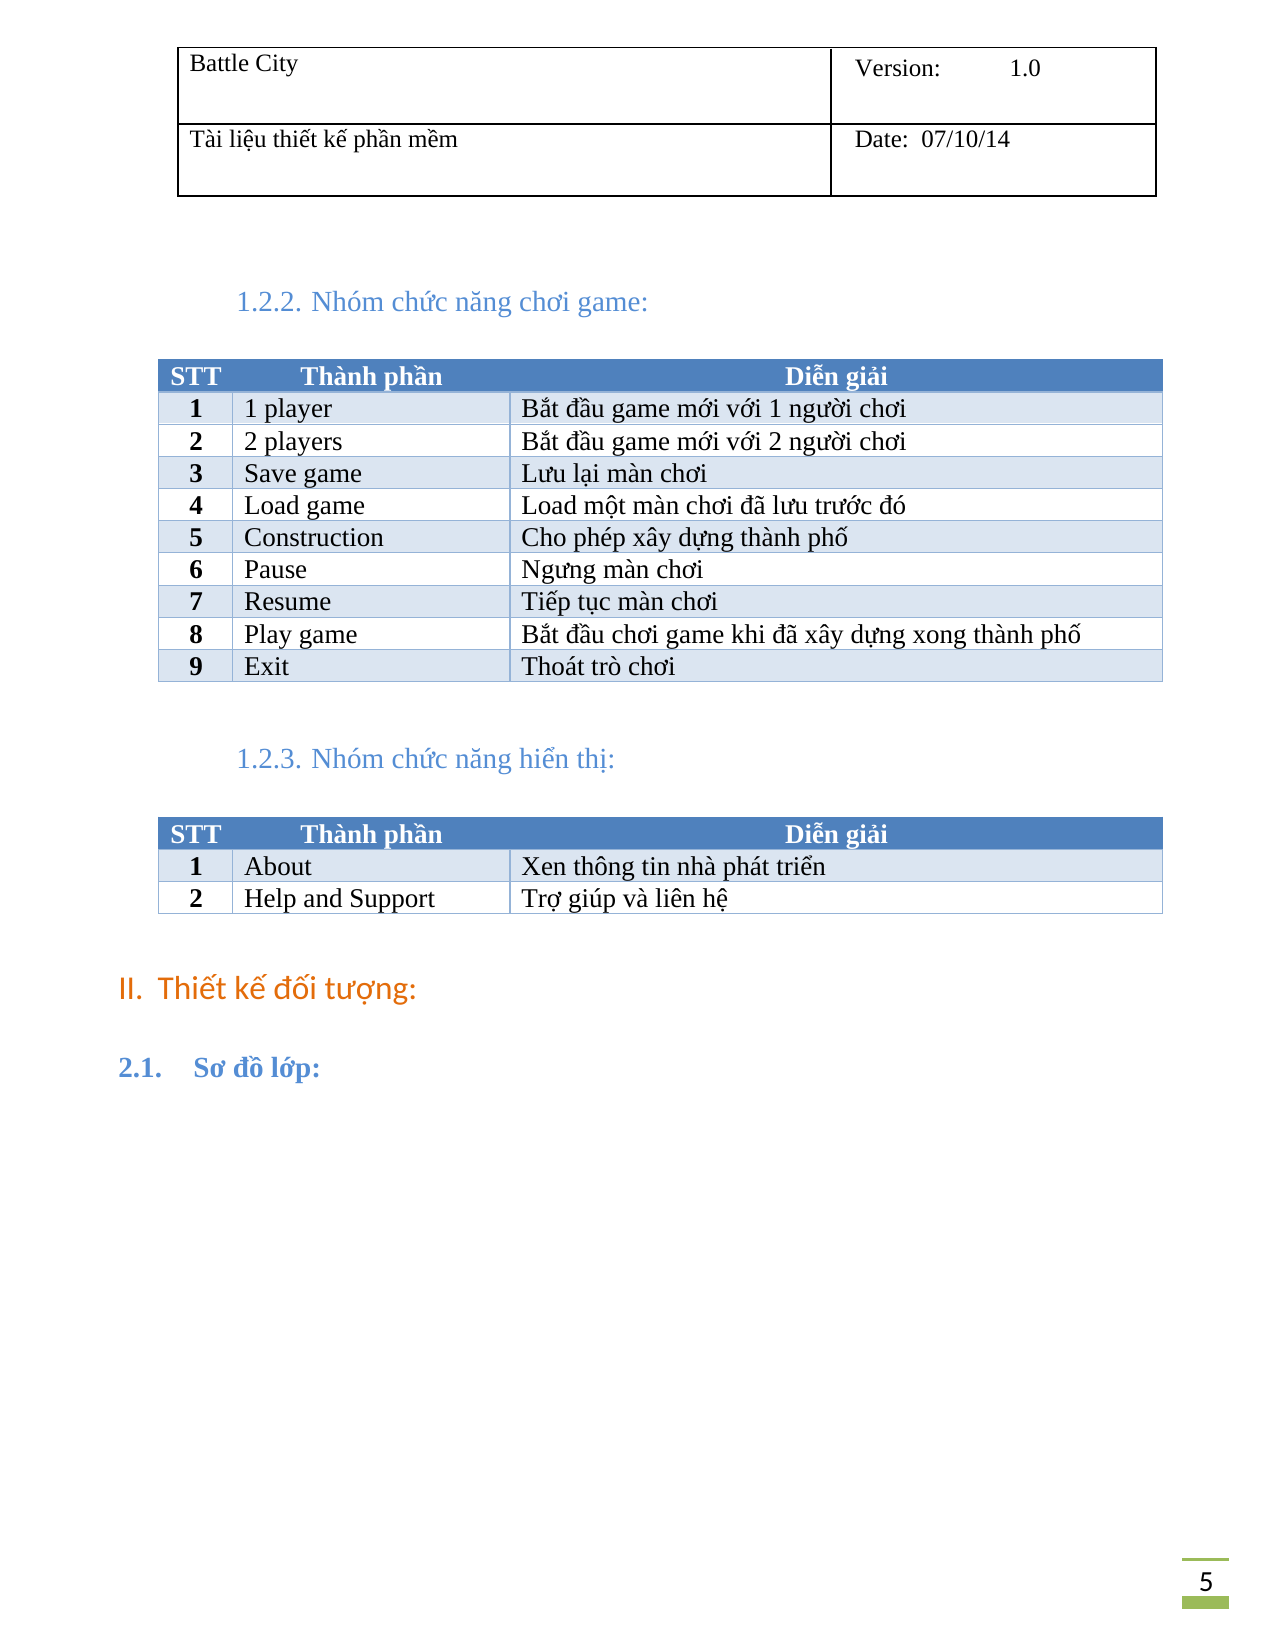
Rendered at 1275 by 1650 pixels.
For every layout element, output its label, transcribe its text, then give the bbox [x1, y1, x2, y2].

table_cell 1 [159, 850, 232, 881]
table_header Diễn giải [511, 360, 1162, 391]
table_cell 1 [159, 393, 232, 423]
list Nhóm chức năng chơi game: [236, 284, 1137, 317]
table_cell 5 [159, 521, 232, 552]
table_cell 8 [159, 618, 232, 649]
table_cell Trợ giúp và liên hệ [511, 882, 1162, 913]
table_cell 2 [159, 425, 232, 456]
table_cell Tiếp tục màn chơi [511, 586, 1162, 617]
table_cell Load game [233, 489, 509, 520]
table_header Thành phần [233, 360, 509, 391]
table_cell Construction [233, 521, 509, 552]
table_cell Ngưng màn chơi [511, 553, 1162, 584]
table_cell Resume [233, 586, 509, 617]
table_cell 6 [159, 553, 232, 584]
table_header Thành phần [233, 818, 509, 849]
table_cell 3 [159, 457, 232, 488]
list Nhóm chức năng hiển thị: [236, 741, 1137, 775]
table_cell Thoát trò chơi [511, 650, 1162, 681]
list Thiết kế đối tượng: [118, 967, 1004, 1008]
table_cell 1 player [233, 393, 509, 423]
table_header STT [159, 818, 232, 849]
table_cell About [233, 850, 509, 881]
table_cell Help and Support [233, 882, 509, 913]
table_cell Bắt đầu game mới với 2 người chơi [511, 425, 1162, 456]
table_cell Bắt đầu game mới với 1 người chơi [511, 393, 1162, 423]
table_cell Exit [233, 650, 509, 681]
table_cell 4 [159, 489, 232, 520]
table_cell Cho phép xây dựng thành phố [511, 521, 1162, 552]
list Sơ đồ lớp: [118, 1050, 1004, 1083]
table_cell Lưu lại màn chơi [511, 457, 1162, 488]
table_cell 7 [159, 586, 232, 617]
table_cell Xen thông tin nhà phát triển [511, 850, 1162, 881]
table_cell 9 [159, 650, 232, 681]
table_header Diễn giải [511, 818, 1162, 849]
table_header STT [159, 360, 232, 391]
table_cell Bắt đầu chơi game khi đã xây dựng xong thành phố [511, 618, 1162, 649]
table_cell 2 [159, 882, 232, 913]
table_cell 2 players [233, 425, 509, 456]
table_cell Pause [233, 553, 509, 584]
table_cell Play game [233, 618, 509, 649]
table_cell Save game [233, 457, 509, 488]
table_cell Load một màn chơi đã lưu trước đó [511, 489, 1162, 520]
